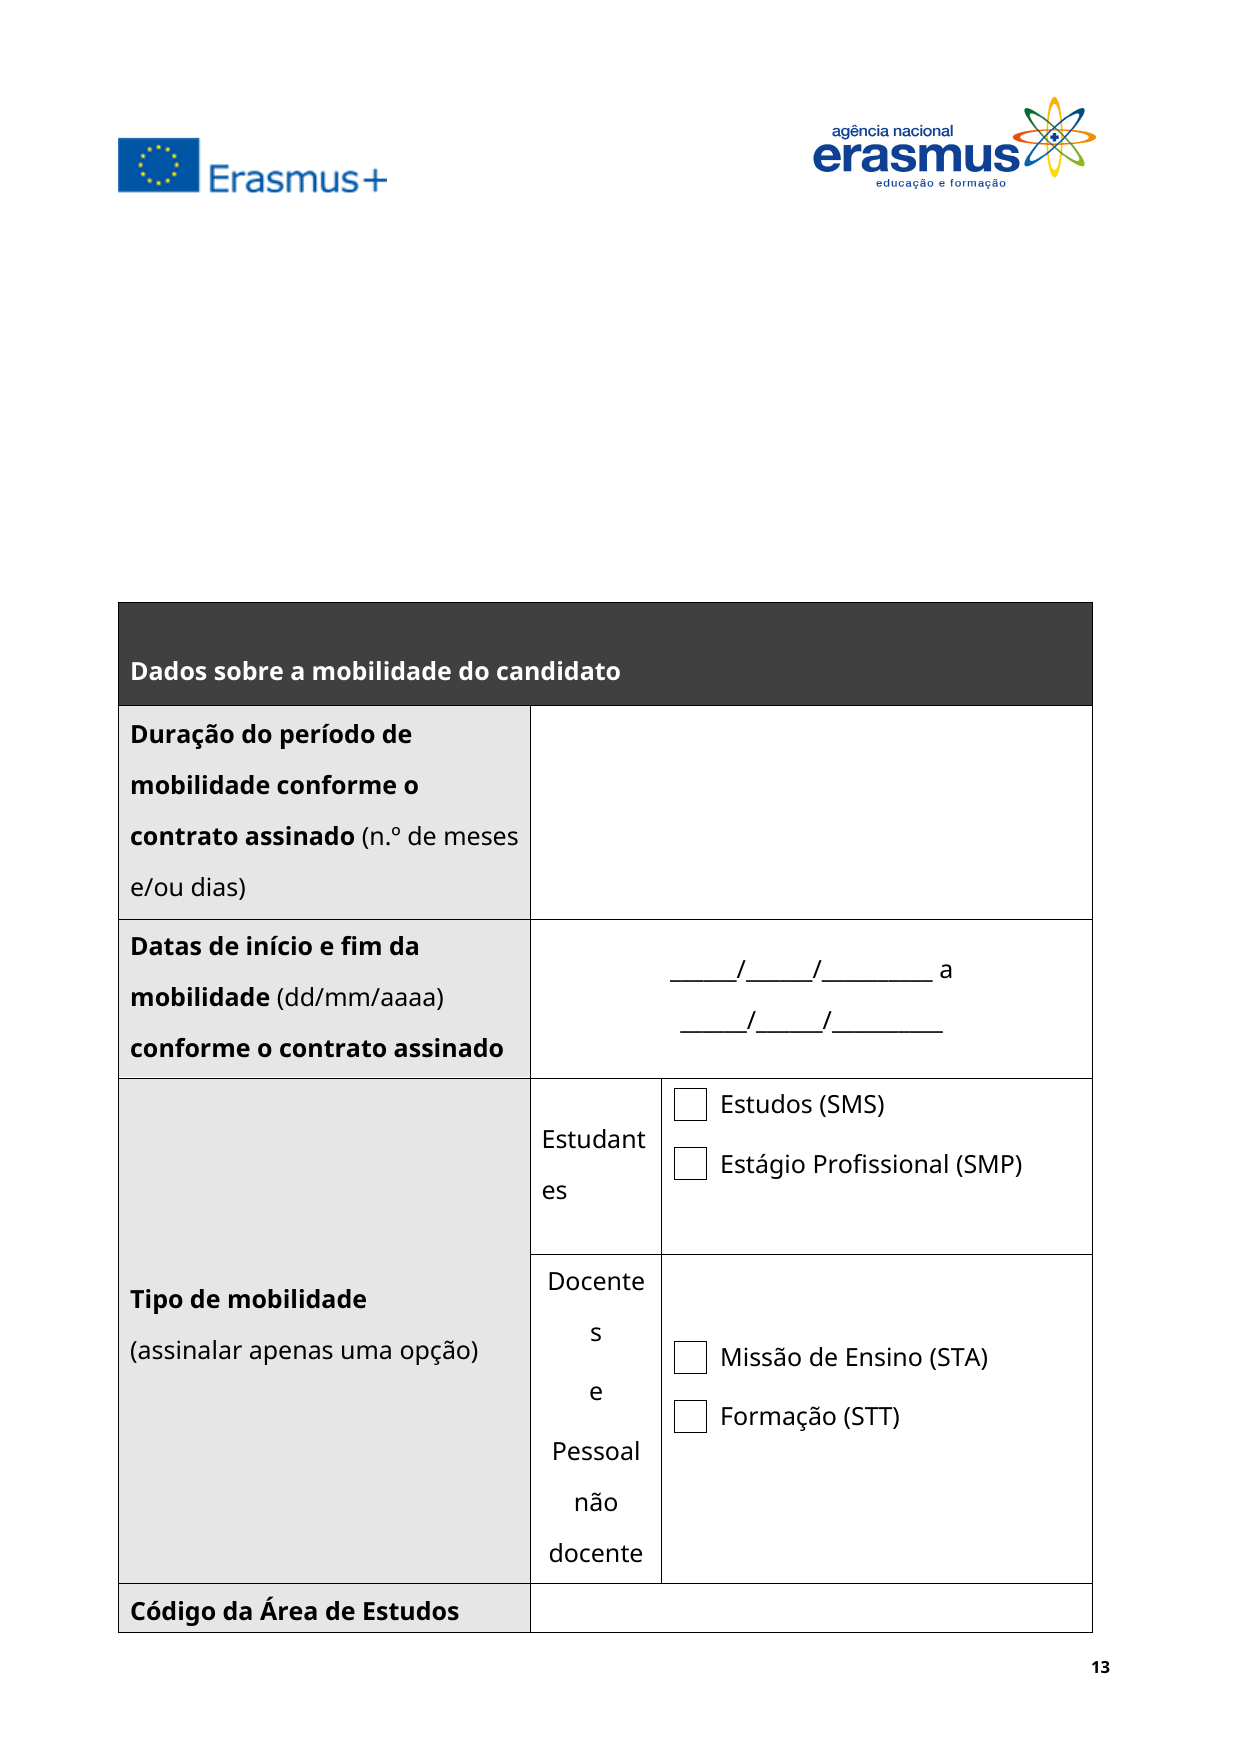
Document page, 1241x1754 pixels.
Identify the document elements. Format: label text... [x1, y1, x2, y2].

table_cell Estudantes [531, 1079, 661, 1254]
table_cell Estudos (SMS) Estágio Profissional (SMP) [662, 1079, 1092, 1254]
table_cell Missão de Ensino (STA) Formação (STT) [662, 1255, 1092, 1583]
table_cell Duração do período de mobilidade conforme o contrato assinado (n.º de meses e/ou dias) [119, 706, 530, 919]
picture [786, 77, 1140, 221]
table_cell ______/______/__________ a ______/______/__________ [531, 920, 1092, 1077]
table_header Dados sobre a mobilidade do candidato [119, 603, 1092, 705]
picture [118, 97, 387, 234]
table_cell Tipo de mobilidade (assinalar apenas uma opção) [119, 1079, 530, 1583]
table_cell Docentes e Pessoal não docente [531, 1255, 661, 1583]
table_cell [531, 1584, 1092, 1632]
table_cell Datas de início e fim da mobilidade (dd/mm/aaaa) conforme o contrato assinado [119, 920, 530, 1077]
table_cell [531, 706, 1092, 919]
table_cell Código da Área de Estudos (de acordo com a tabela em anexo) [119, 1584, 530, 1632]
